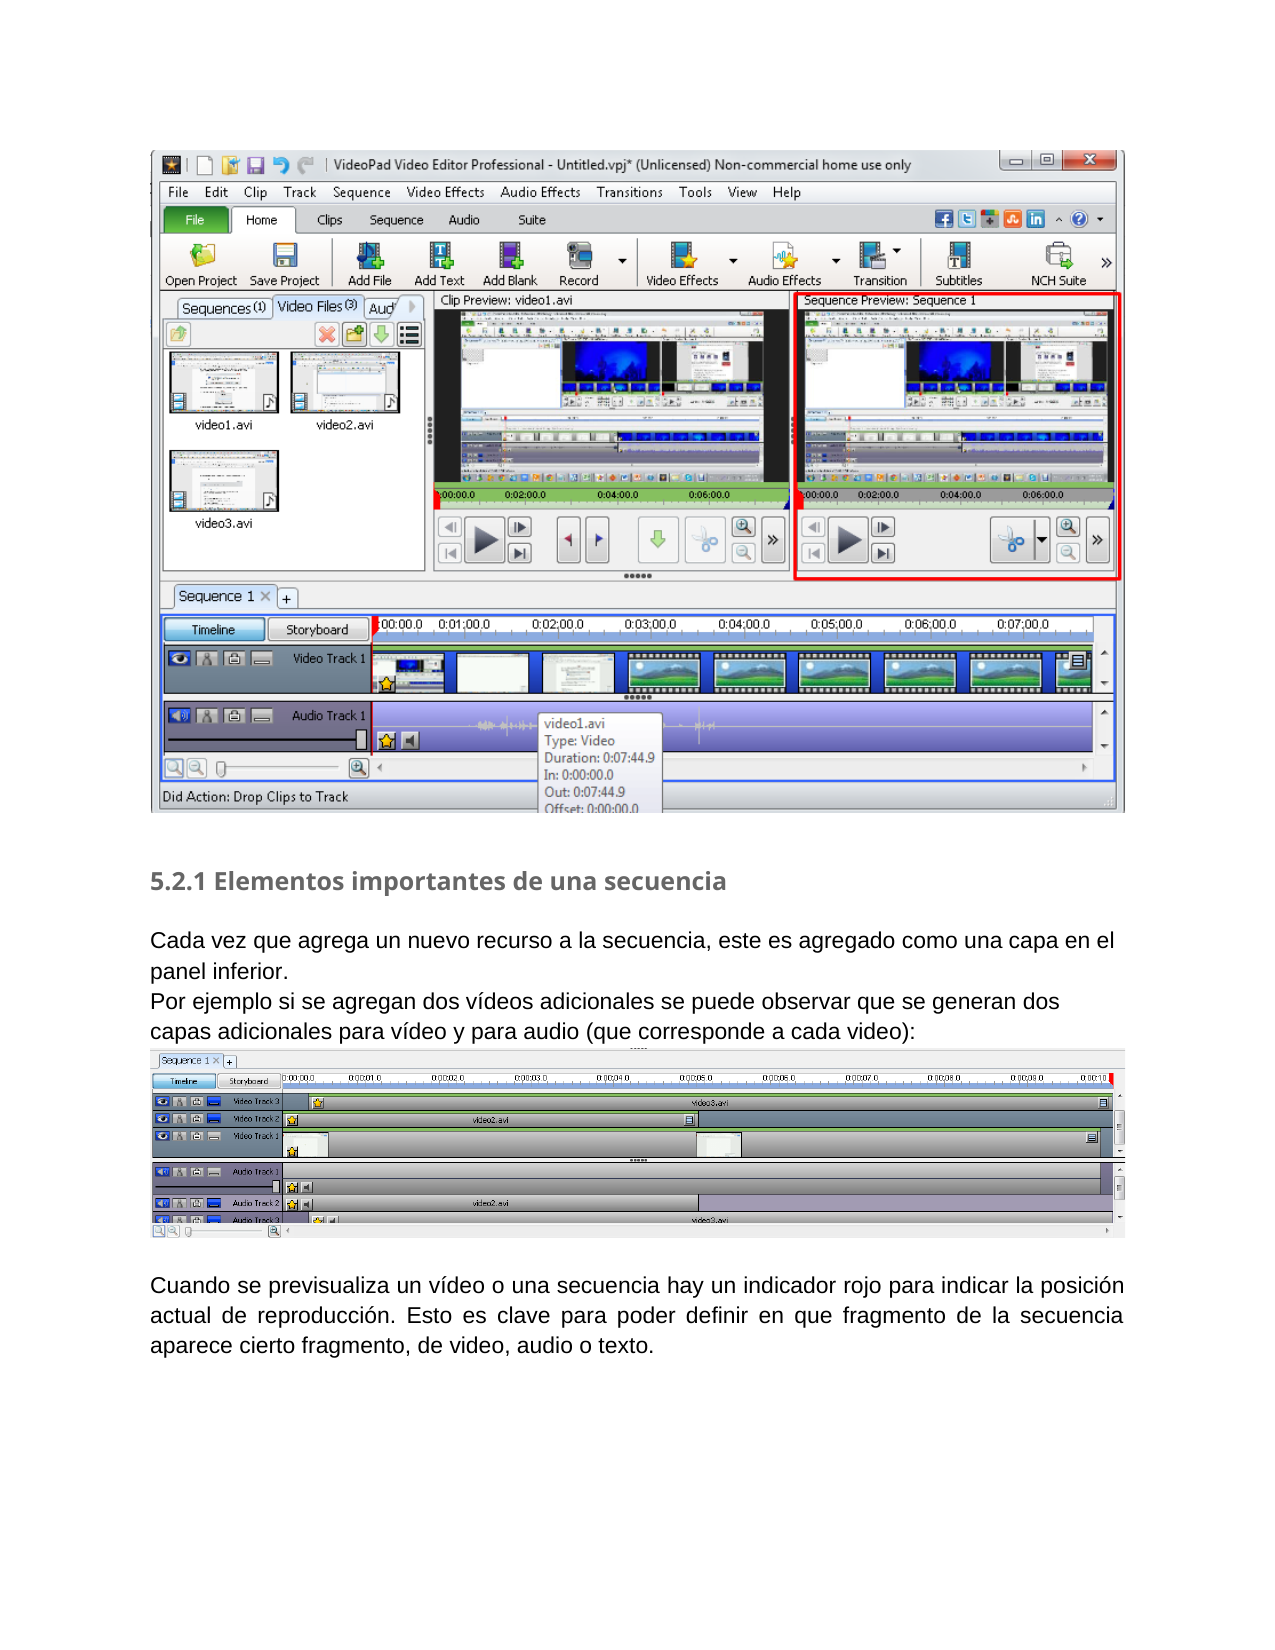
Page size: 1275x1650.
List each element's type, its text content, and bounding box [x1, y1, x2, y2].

text Por ejemplo si se agregan dos vídeos adicionales se puede observar que se generan dos capas adicionales para vídeo y para audio (que corresponde a cada video): [150, 988, 1125, 1044]
subtitle 5.2.1 Elementos importantes de una secuencia [150, 863, 1125, 897]
picture [150, 150, 1125, 813]
text Cada vez que agrega un nuevo recurso a la secuencia, este es agregado como una capa en el panel inferior. [150, 927, 1125, 984]
text Cuando se previsualiza un vídeo o una secuencia hay un indicador rojo para indicar la posición actual de reproducción. Esto es clave para poder definir en que fragmento de la secuencia aparece cierto fragmento, de video, audio o texto. [150, 1272, 1125, 1359]
picture [150, 1048, 1125, 1238]
